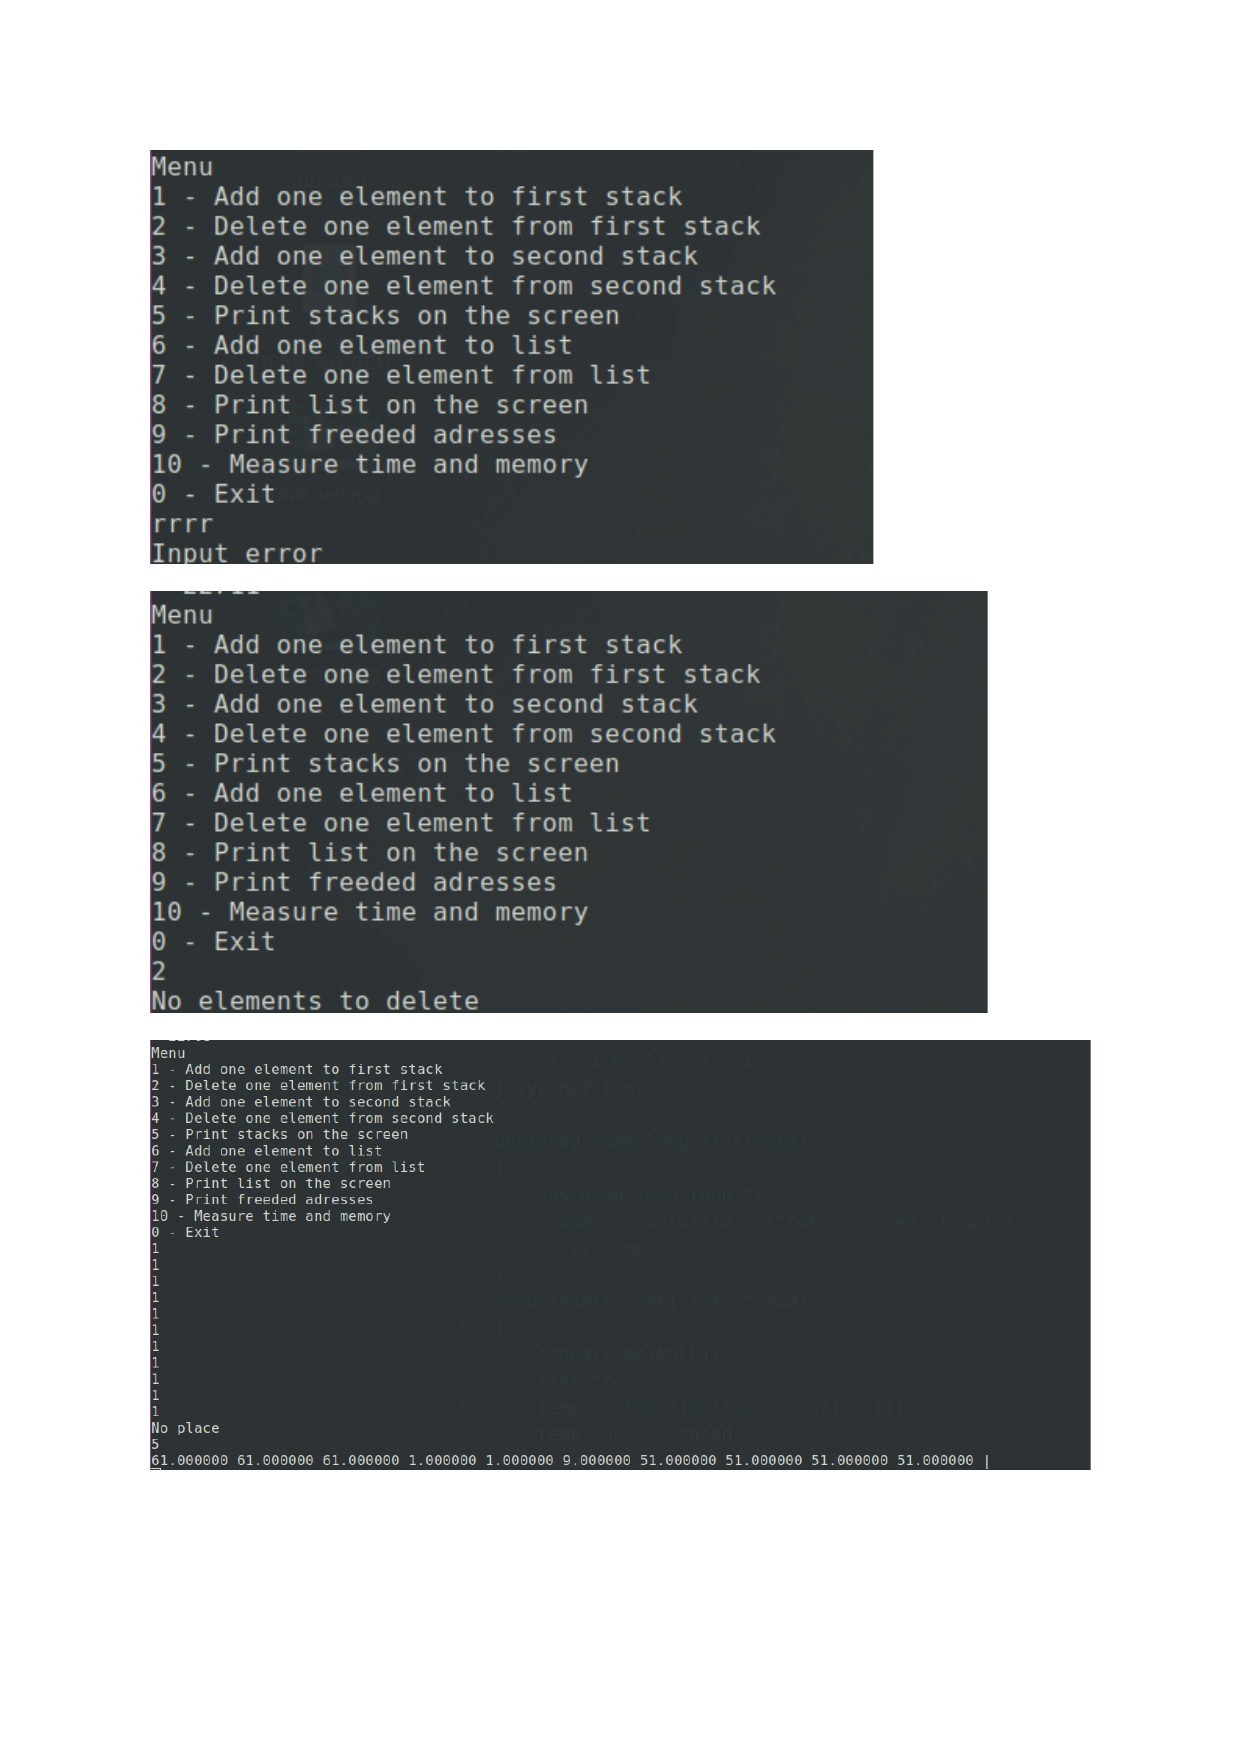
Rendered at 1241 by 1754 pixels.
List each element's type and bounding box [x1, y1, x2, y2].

picture [150, 150, 874, 564]
picture [150, 1040, 1091, 1470]
picture [150, 591, 988, 1013]
